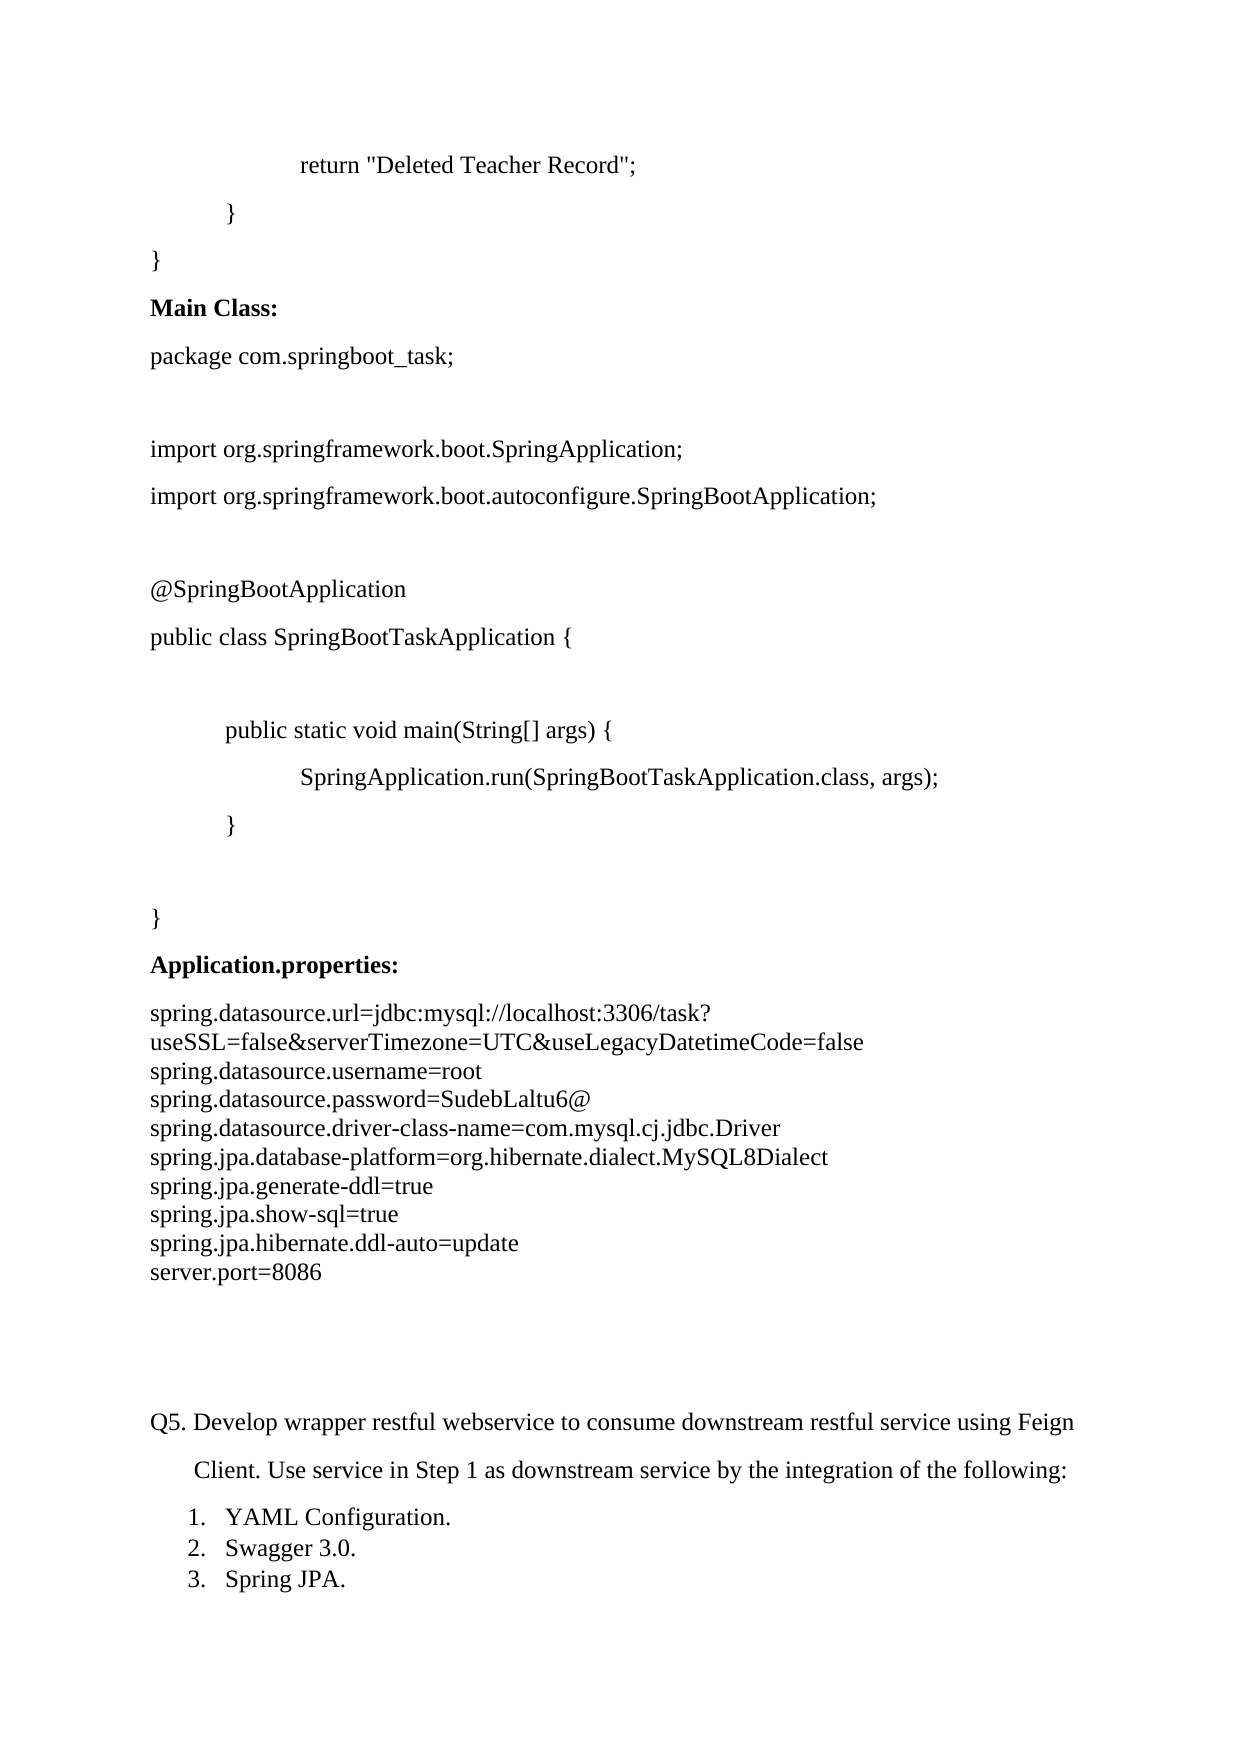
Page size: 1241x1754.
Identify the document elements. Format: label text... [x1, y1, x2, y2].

text Client. Use service in Step 1 as downstream service by the integration of the following: [150, 1455, 1090, 1483]
text Main Class: [150, 293, 1090, 322]
text server.port=8086 [150, 1257, 1090, 1286]
text Q5. Develop wrapper restful webservice to consume downstream restful service using Feign [150, 1407, 1090, 1436]
text spring.jpa.show-sql=true [150, 1199, 1090, 1228]
text public static void main(String[] args) { [150, 715, 1090, 743]
text spring.datasource.url=jdbc:mysql://localhost:3306/task?useSSL=false&serverTimezone=UTC&useLegacyDatetimeCode=false [150, 998, 1090, 1056]
list Spring JPA. [187, 1564, 1090, 1593]
list YAML Configuration. [187, 1502, 1090, 1531]
text return "Deleted Teacher Record"; [150, 150, 1090, 179]
text spring.datasource.password=SudebLaltu6@ [150, 1084, 1090, 1113]
text } [150, 810, 1090, 839]
text } [150, 245, 1090, 274]
text import org.springframework.boot.autoconfigure.SpringBootApplication; [150, 481, 1090, 510]
text spring.jpa.hibernate.ddl-auto=update [150, 1228, 1090, 1257]
text } [150, 903, 1090, 932]
text spring.datasource.driver-class-name=com.mysql.cj.jdbc.Driver [150, 1113, 1090, 1142]
text spring.jpa.generate-ddl=true [150, 1171, 1090, 1199]
text SpringApplication.run(SpringBootTaskApplication.class, args); [150, 762, 1090, 791]
text package com.springboot_task; [150, 341, 1090, 369]
text import org.springframework.boot.SpringApplication; [150, 434, 1090, 462]
text spring.jpa.database-platform=org.hibernate.dialect.MySQL8Dialect [150, 1142, 1090, 1171]
text Application.properties: [150, 951, 1090, 979]
text @SpringBootApplication [150, 574, 1090, 603]
text public class SpringBootTaskApplication { [150, 622, 1090, 651]
list Swagger 3.0. [187, 1533, 1090, 1562]
text spring.datasource.username=root [150, 1056, 1090, 1084]
text } [150, 198, 1090, 226]
